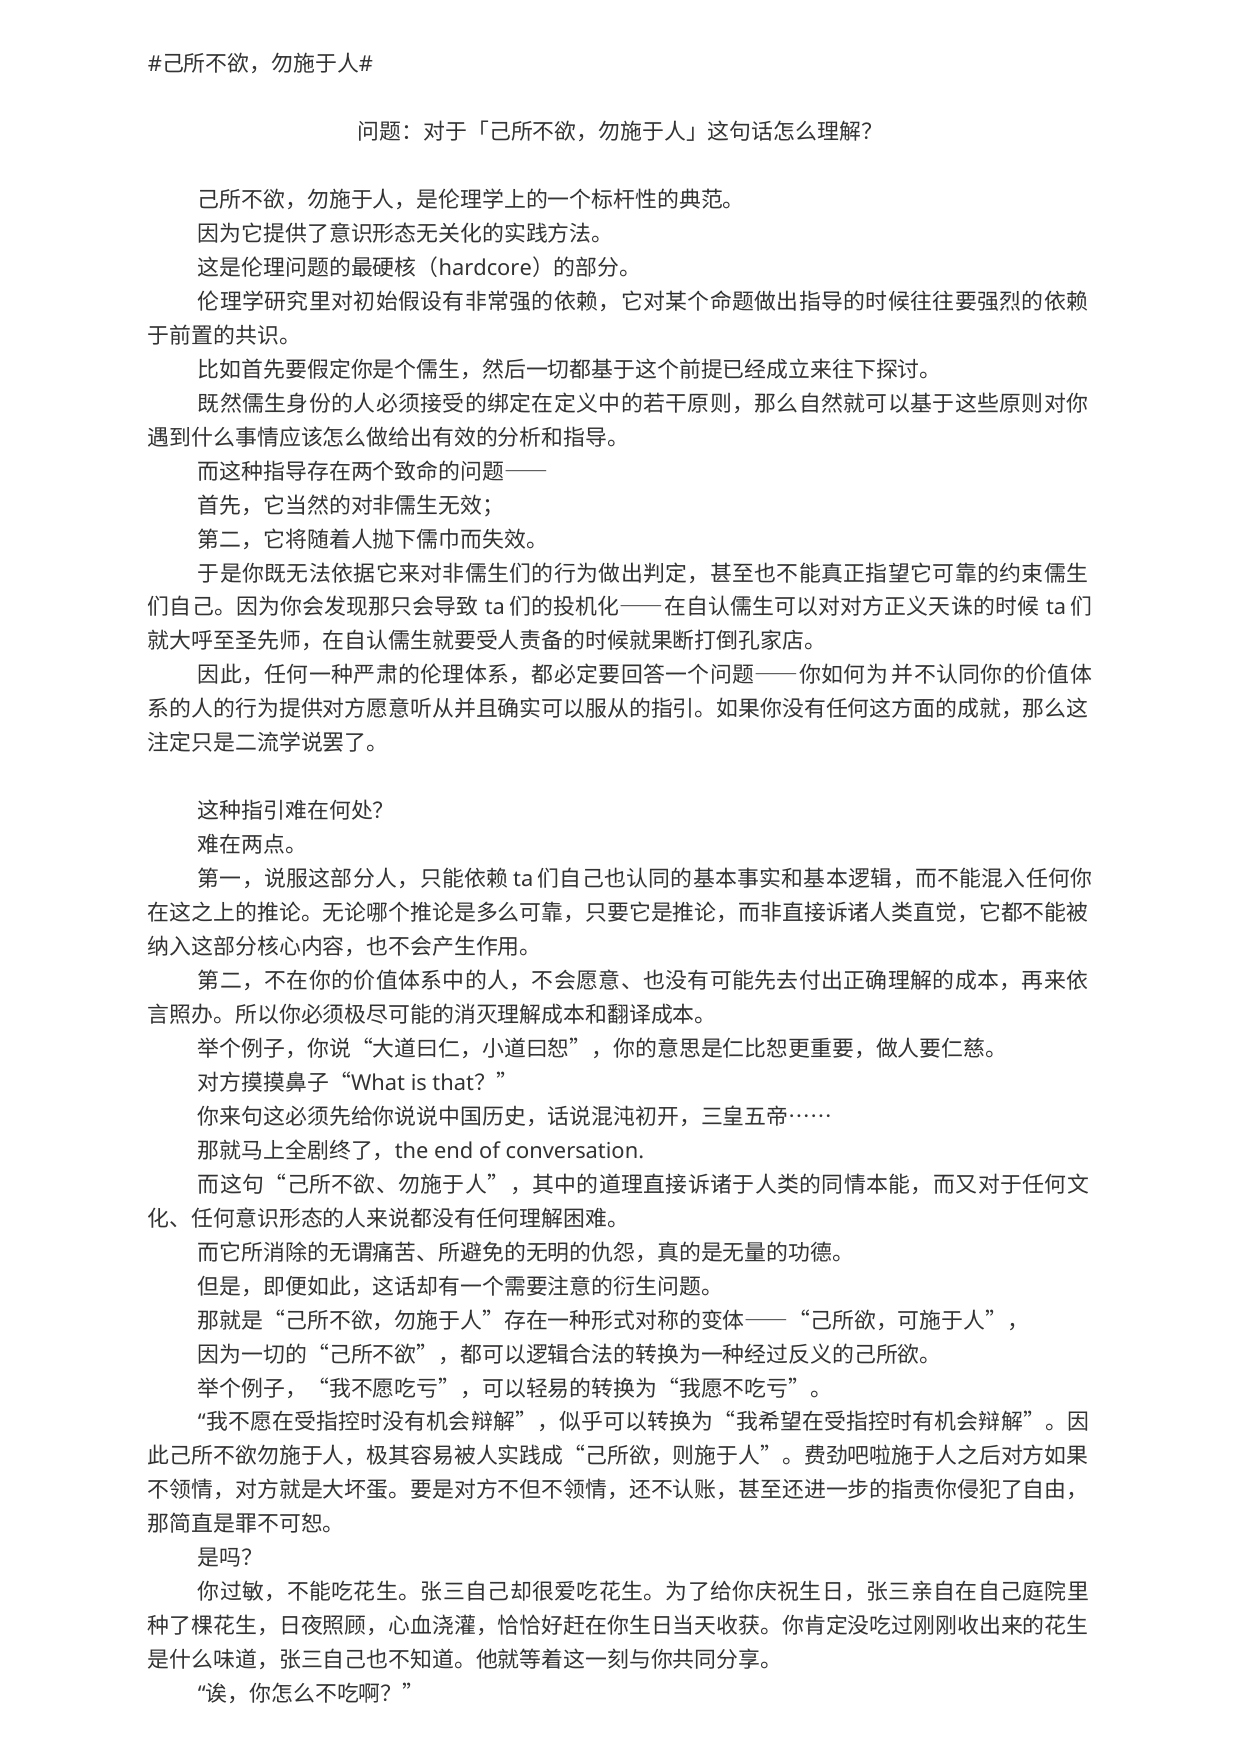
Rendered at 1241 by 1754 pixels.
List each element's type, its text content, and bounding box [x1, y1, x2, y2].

text 比如首先要假定你是个儒生，然后一切都基于这个前提已经成立来往下探讨。 [148, 351, 1092, 384]
text 第二，它将随着人抛下儒巾而失效。 [148, 520, 1092, 554]
text 于是你既无法依据它来对非儒生们的行为做出判定，甚至也不能真正指望它可靠的约束儒生们自己。因为你会发现那只会导致ta们的投机化——在自认儒生可以对对方正义天诛的时候ta们就大呼至圣先师，在自认儒生就要受人责备的时候就果断打倒孔家店。 [148, 554, 1092, 656]
text 问题：对于「己所不欲，勿施于人」这句话怎么理解？ [148, 113, 1092, 147]
text 第二，不在你的价值体系中的人，不会愿意、也没有可能先去付出正确理解的成本，再来依言照办。所以你必须极尽可能的消灭理解成本和翻译成本。 [148, 962, 1092, 1030]
text 而这种指导存在两个致命的问题—— [148, 452, 1092, 486]
text 己所不欲，勿施于人，是伦理学上的一个标杆性的典范。 [148, 181, 1092, 215]
text 是吗？ [148, 1539, 1092, 1573]
text 首先，它当然的对非儒生无效； [148, 486, 1092, 520]
text 对方摸摸鼻子“What is that？” [148, 1064, 1092, 1098]
text 这种指引难在何处？ [148, 792, 1092, 826]
text 你来句这必须先给你说说中国历史，话说混沌初开，三皇五帝…… [148, 1098, 1092, 1132]
text 但是，即便如此，这话却有一个需要注意的衍生问题。 [148, 1267, 1092, 1301]
text 难在两点。 [148, 826, 1092, 860]
text #己所不欲，勿施于人# [148, 45, 1092, 79]
text 因为它提供了意识形态无关化的实践方法。 [148, 215, 1092, 249]
text 你过敏，不能吃花生。张三自己却很爱吃花生。为了给你庆祝生日，张三亲自在自己庭院里种了棵花生，日夜照顾，心血浇灌，恰恰好赶在你生日当天收获。你肯定没吃过刚刚收出来的花生是什么味道，张三自己也不知道。他就等着这一刻与你共同分享。 [148, 1573, 1092, 1675]
text 第一，说服这部分人，只能依赖ta们自己也认同的基本事实和基本逻辑，而不能混入任何你在这之上的推论。无论哪个推论是多么可靠，只要它是推论，而非直接诉诸人类直觉，它都不能被纳入这部分核心内容，也不会产生作用。 [148, 860, 1092, 962]
text 因为一切的“己所不欲”，都可以逻辑合法的转换为一种经过反义的己所欲。 [148, 1335, 1092, 1369]
text “诶，你怎么不吃啊？” [148, 1675, 1092, 1709]
text 伦理学研究里对初始假设有非常强的依赖，它对某个命题做出指导的时候往往要强烈的依赖于前置的共识。 [148, 283, 1092, 351]
text 既然儒生身份的人必须接受的绑定在定义中的若干原则，那么自然就可以基于这些原则对你遇到什么事情应该怎么做给出有效的分析和指导。 [148, 384, 1092, 452]
text 这是伦理问题的最硬核（hardcore）的部分。 [148, 249, 1092, 283]
text 而它所消除的无谓痛苦、所避免的无明的仇怨，真的是无量的功德。 [148, 1233, 1092, 1267]
text 那就是“己所不欲，勿施于人”存在一种形式对称的变体——“己所欲，可施于人”， [148, 1301, 1092, 1335]
text 举个例子，你说“大道曰仁，小道曰恕”，你的意思是仁比恕更重要，做人要仁慈。 [148, 1030, 1092, 1064]
text 举个例子，“我不愿吃亏”，可以轻易的转换为“我愿不吃亏”。 [148, 1369, 1092, 1403]
text 而这句“己所不欲、勿施于人”，其中的道理直接诉诸于人类的同情本能，而又对于任何文化、任何意识形态的人来说都没有任何理解困难。 [148, 1166, 1092, 1233]
text 那就马上全剧终了，the end of conversation. [148, 1132, 1092, 1166]
text “我不愿在受指控时没有机会辩解”，似乎可以转换为“我希望在受指控时有机会辩解”。因此己所不欲勿施于人，极其容易被人实践成“己所欲，则施于人”。费劲吧啦施于人之后对方如果不领情，对方就是大坏蛋。要是对方不但不领情，还不认账，甚至还进一步的指责你侵犯了自由，那简直是罪不可恕。 [148, 1403, 1092, 1539]
text 因此，任何一种严肃的伦理体系，都必定要回答一个问题——你如何为并不认同你的价值体系的人的行为提供对方愿意听从并且确实可以服从的指引。如果你没有任何这方面的成就，那么这注定只是二流学说罢了。 [148, 656, 1092, 758]
